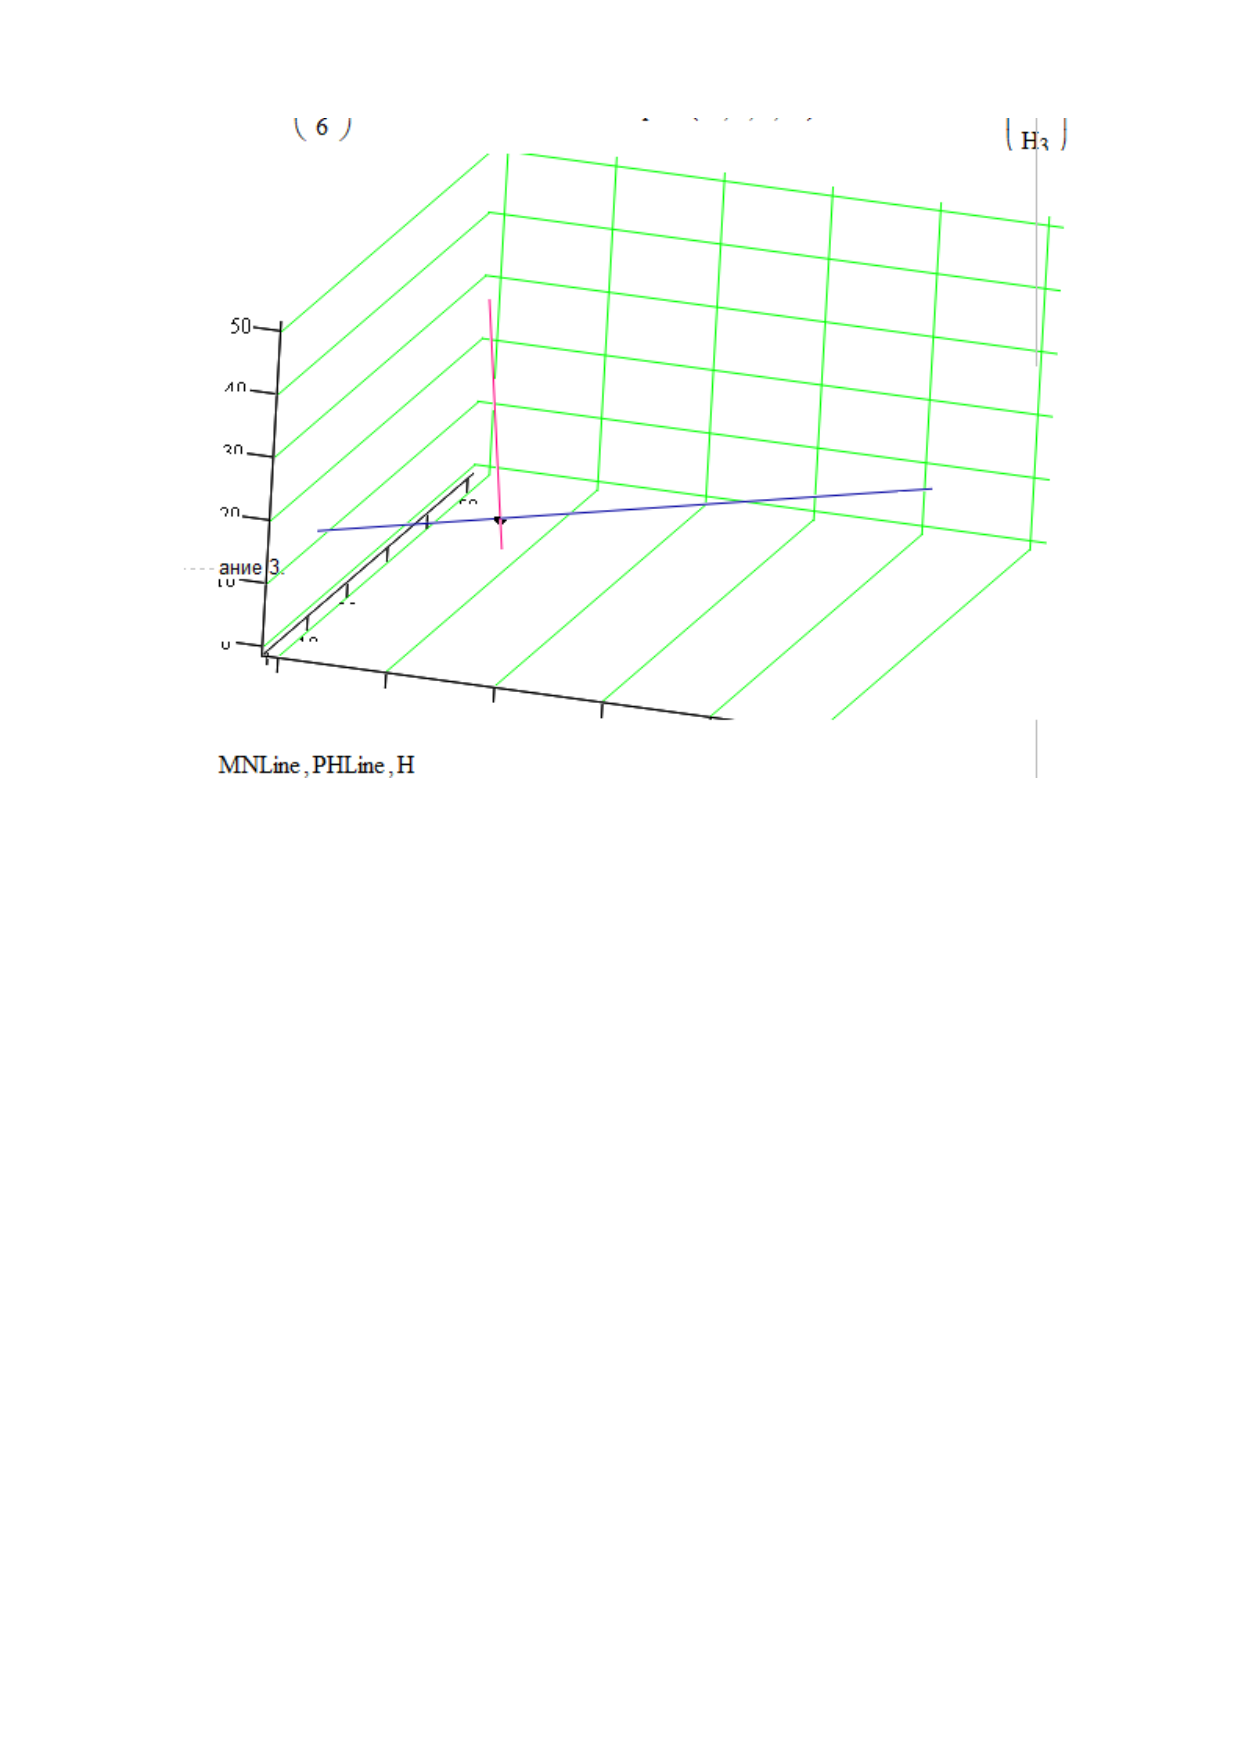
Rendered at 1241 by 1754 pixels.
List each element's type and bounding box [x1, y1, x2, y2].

picture [183, 118, 1072, 778]
